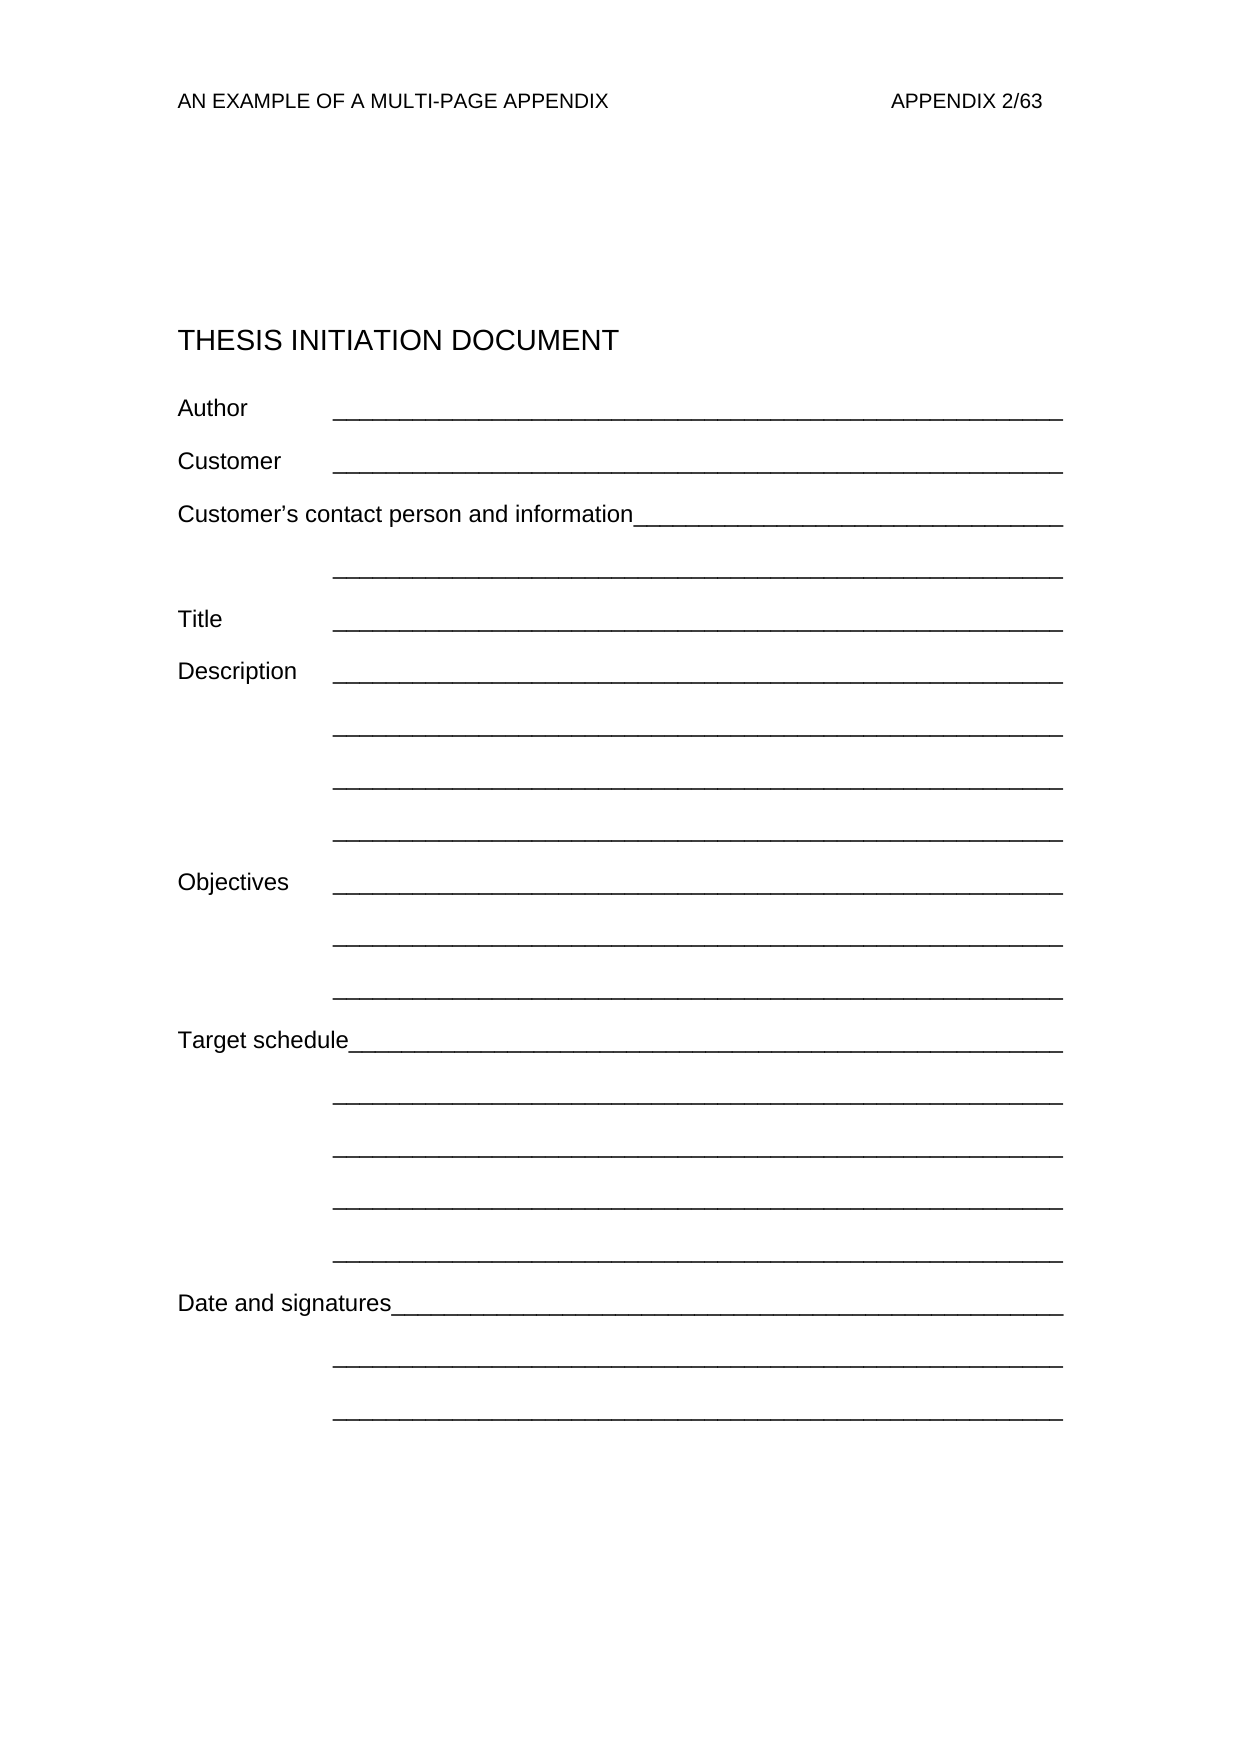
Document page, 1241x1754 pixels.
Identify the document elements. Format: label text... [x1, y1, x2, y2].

text Description [177, 657, 1063, 685]
text THESIS INITIATION DOCUMENT [177, 323, 1063, 357]
text Customer [177, 447, 1063, 474]
text Customer’s contact person and information [177, 499, 1063, 527]
text Objectives [177, 868, 1063, 895]
text Target schedule [177, 1026, 1063, 1053]
text Title [177, 605, 1063, 632]
text Author [177, 394, 1063, 422]
text Date and signatures [177, 1288, 1063, 1316]
